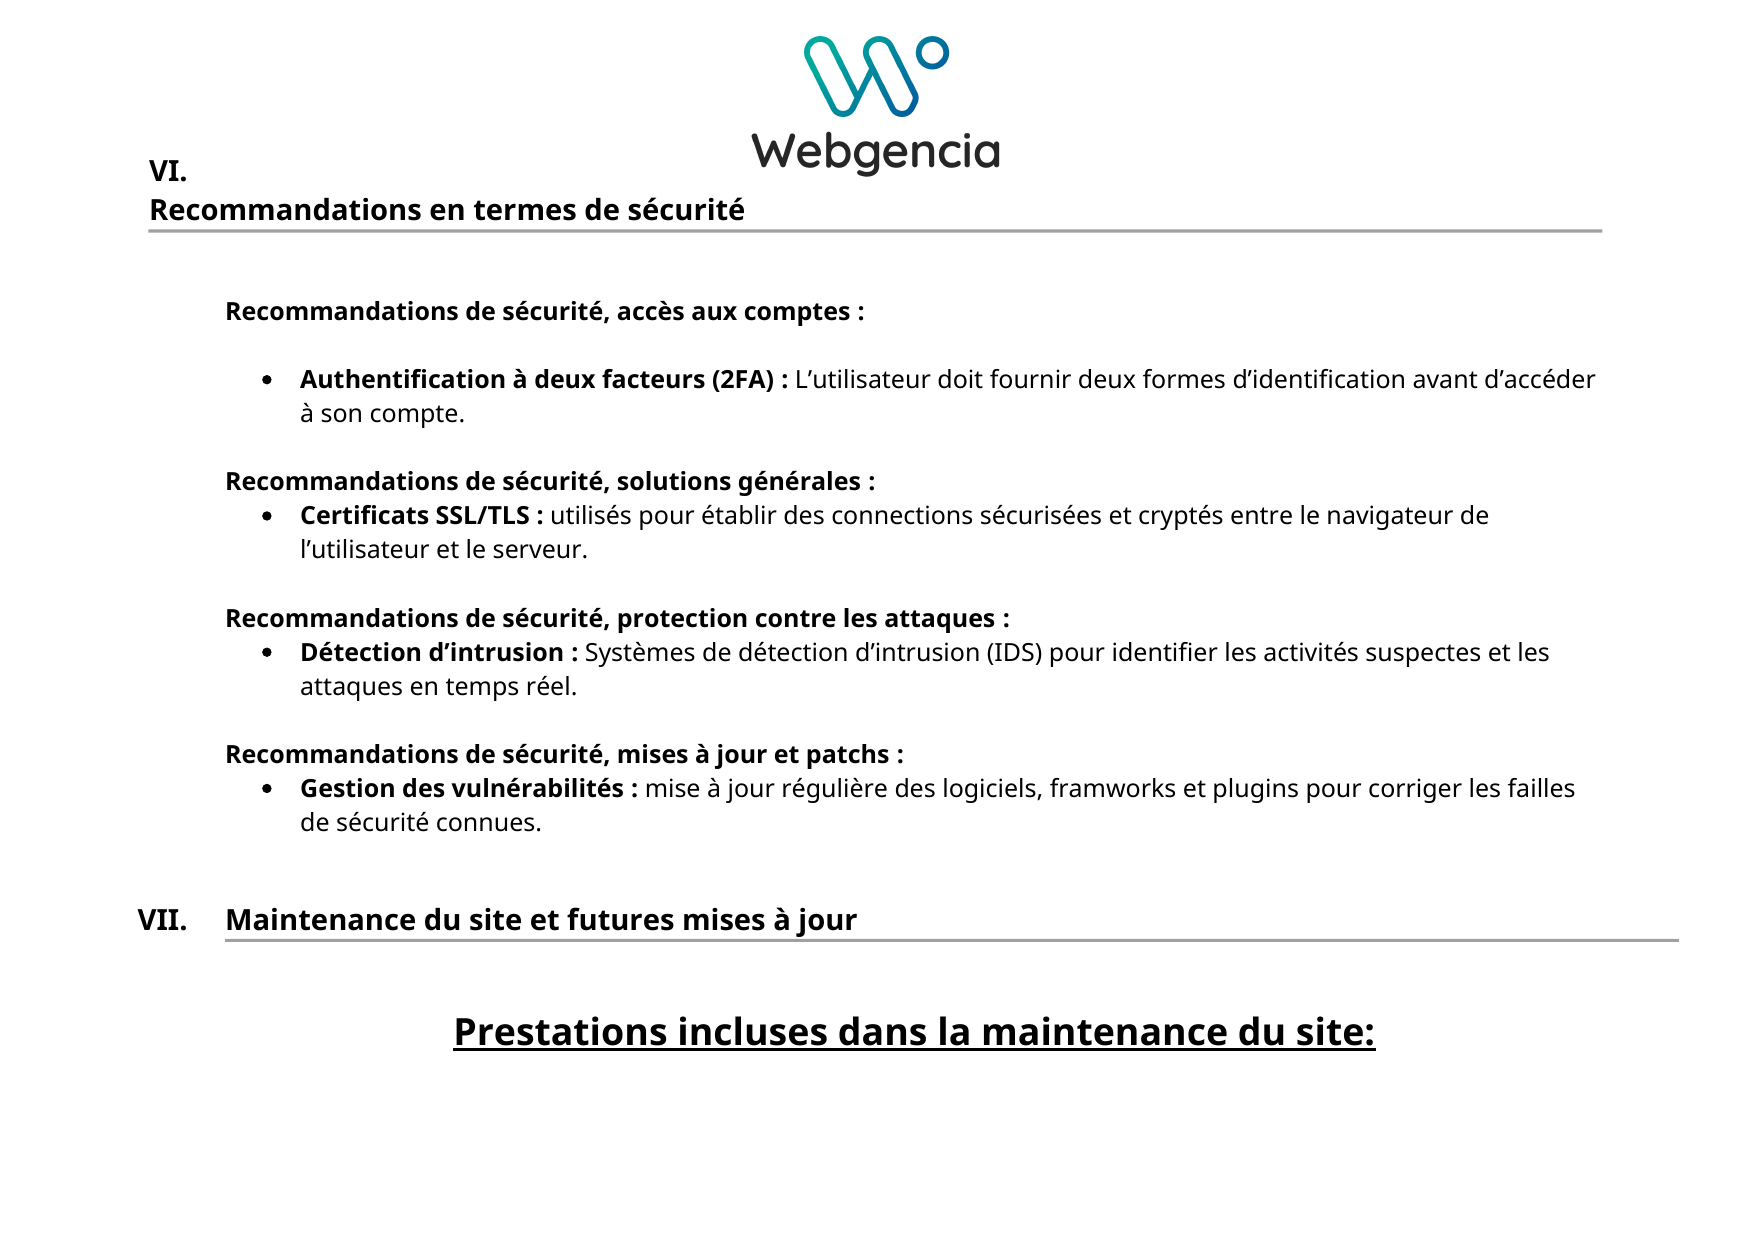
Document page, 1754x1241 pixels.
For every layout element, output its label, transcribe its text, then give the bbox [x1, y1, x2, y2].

list Recommandations en termes de sécurité [187, 150, 1604, 229]
text Recommandations de sécurité, mises à jour et patchs : [150, 736, 1604, 771]
text Prestations incluses dans la maintenance du site: [225, 1005, 1604, 1056]
text Recommandations de sécurité, accès aux comptes : [225, 294, 1604, 328]
text Recommandations de sécurité, protection contre les attaques : [225, 600, 1604, 634]
list Certificats SSL/TLS : utilisés pour établir des connections sécurisées et cryptés entre le navigateur de l’utilisateur et le serveur. [262, 498, 1604, 566]
picture [710, 23, 1043, 150]
list Maintenance du site et futures mises à jour [187, 899, 1604, 939]
list Détection d’intrusion : Systèmes de détection d’intrusion (IDS) pour identifier les activités suspectes et les attaques en temps réel. [262, 634, 1604, 702]
text Recommandations de sécurité, solutions générales : [225, 464, 1604, 498]
list Gestion des vulnérabilités : mise à jour régulière des logiciels, framworks et plugins pour corriger les failles de sécurité connues. [262, 771, 1604, 839]
list Authentification à deux facteurs (2FA) : L’utilisateur doit fournir deux formes d’identification avant d’accéder à son compte. [262, 362, 1604, 430]
